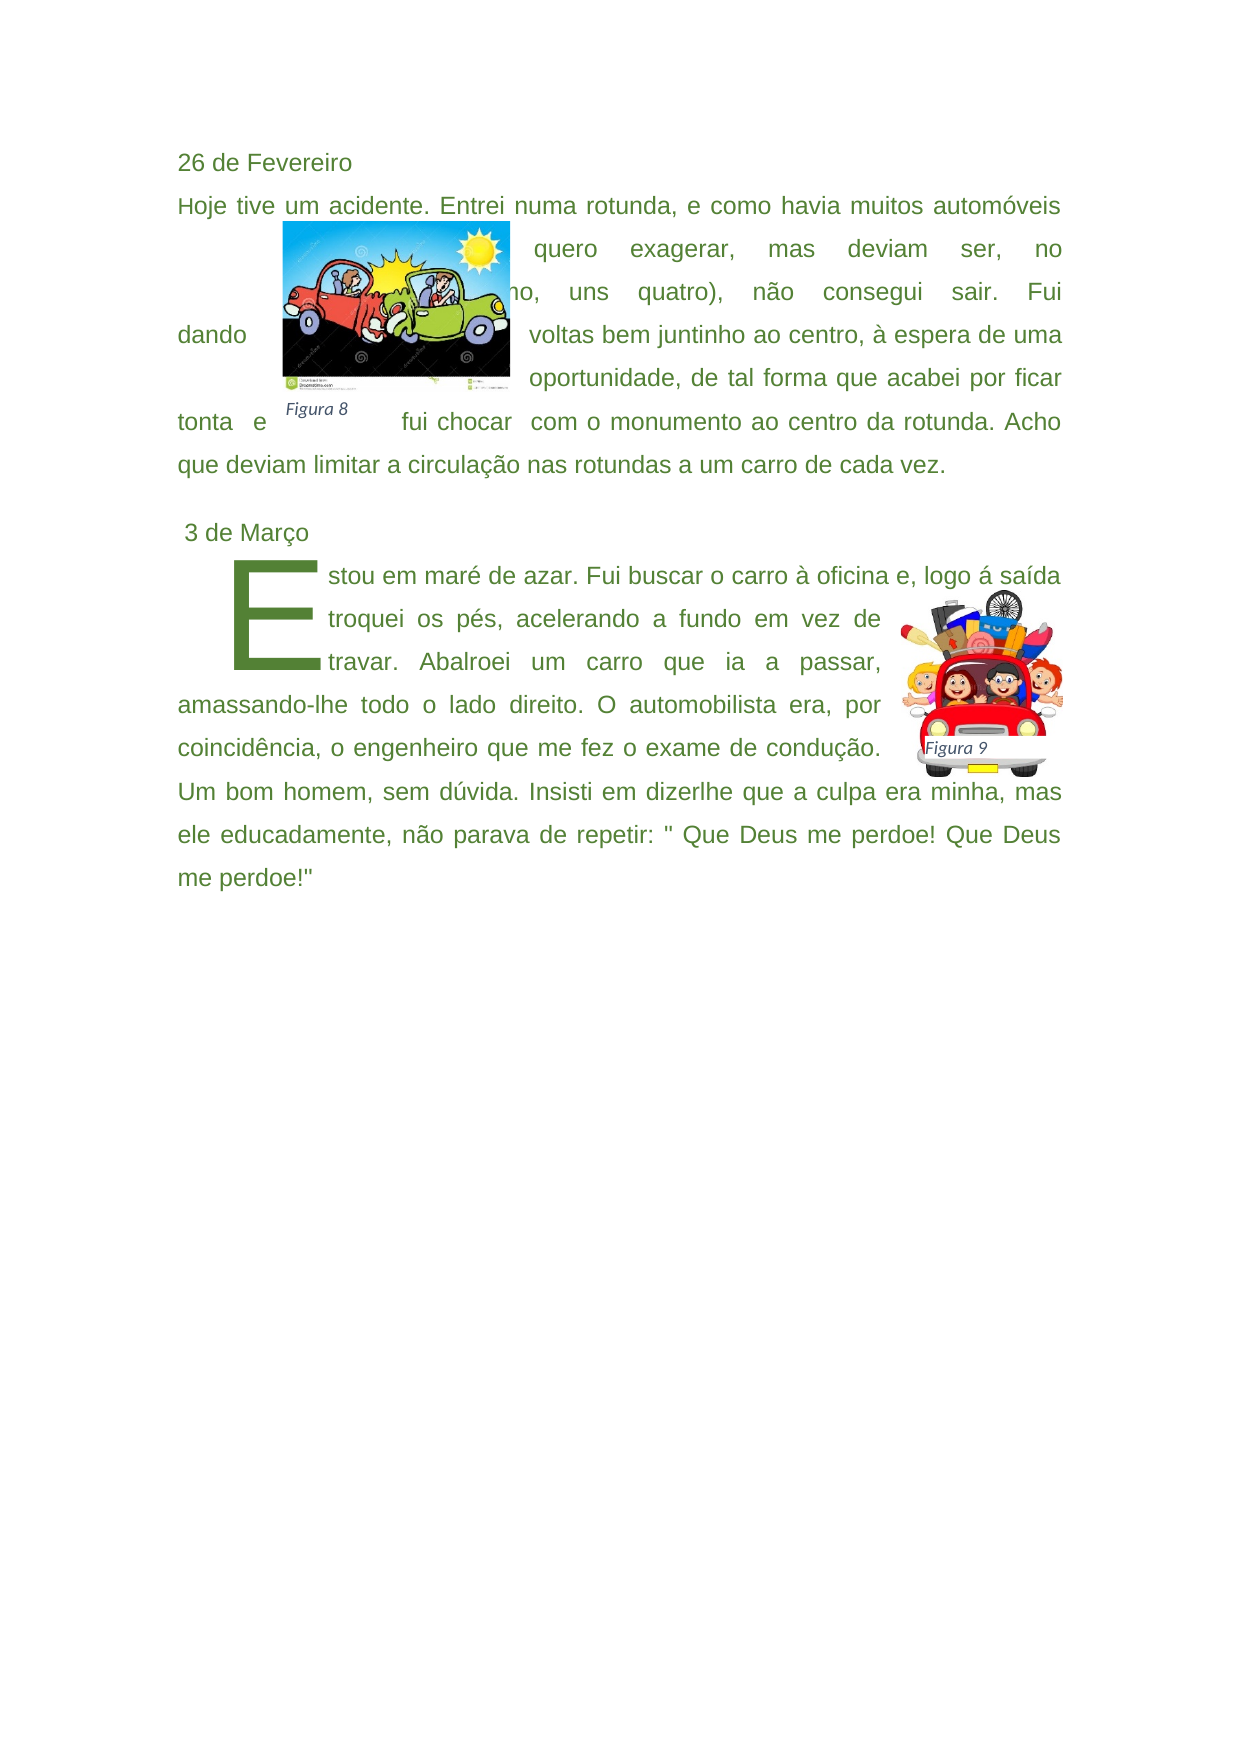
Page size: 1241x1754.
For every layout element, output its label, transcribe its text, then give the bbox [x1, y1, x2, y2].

text stou em maré de azar. Fui buscar o carro à oficina e, logo á saída troquei os pés, acelerando a fundo em vez de travar. Abalroei um carro que ia a passar, amassando-lhe todo o lado direito. O automobilista era, por coincidência, o engenheiro que me fez o exame de condução. Um bom homem, sem dúvida. Insisti em dizerlhe que a culpa era minha, mas ele educadamente, não parava de repetir: " Que Deus me perdoe! Que Deus me perdoe!" [177, 561, 1063, 892]
picture [282, 226, 511, 392]
subtitle 26 de Fevereiro [177, 148, 1063, 176]
picture [900, 590, 1063, 777]
text oje tive um acidente. Entrei numa rotunda, e como havia muitos automóveis (não quero exagerar, mas deviam ser, no mínimo, uns quatro), não consegui sair. Fui dando voltas bem juntinho ao centro, à espera de uma oportunidade, de tal forma que acabei por ficar tonta e fui chocar com o monumento ao centro da rotunda. Acho que deviam limitar a circulação nas rotundas a um carro de cada vez. [177, 191, 1063, 478]
subtitle 3 de Março [177, 518, 1063, 546]
